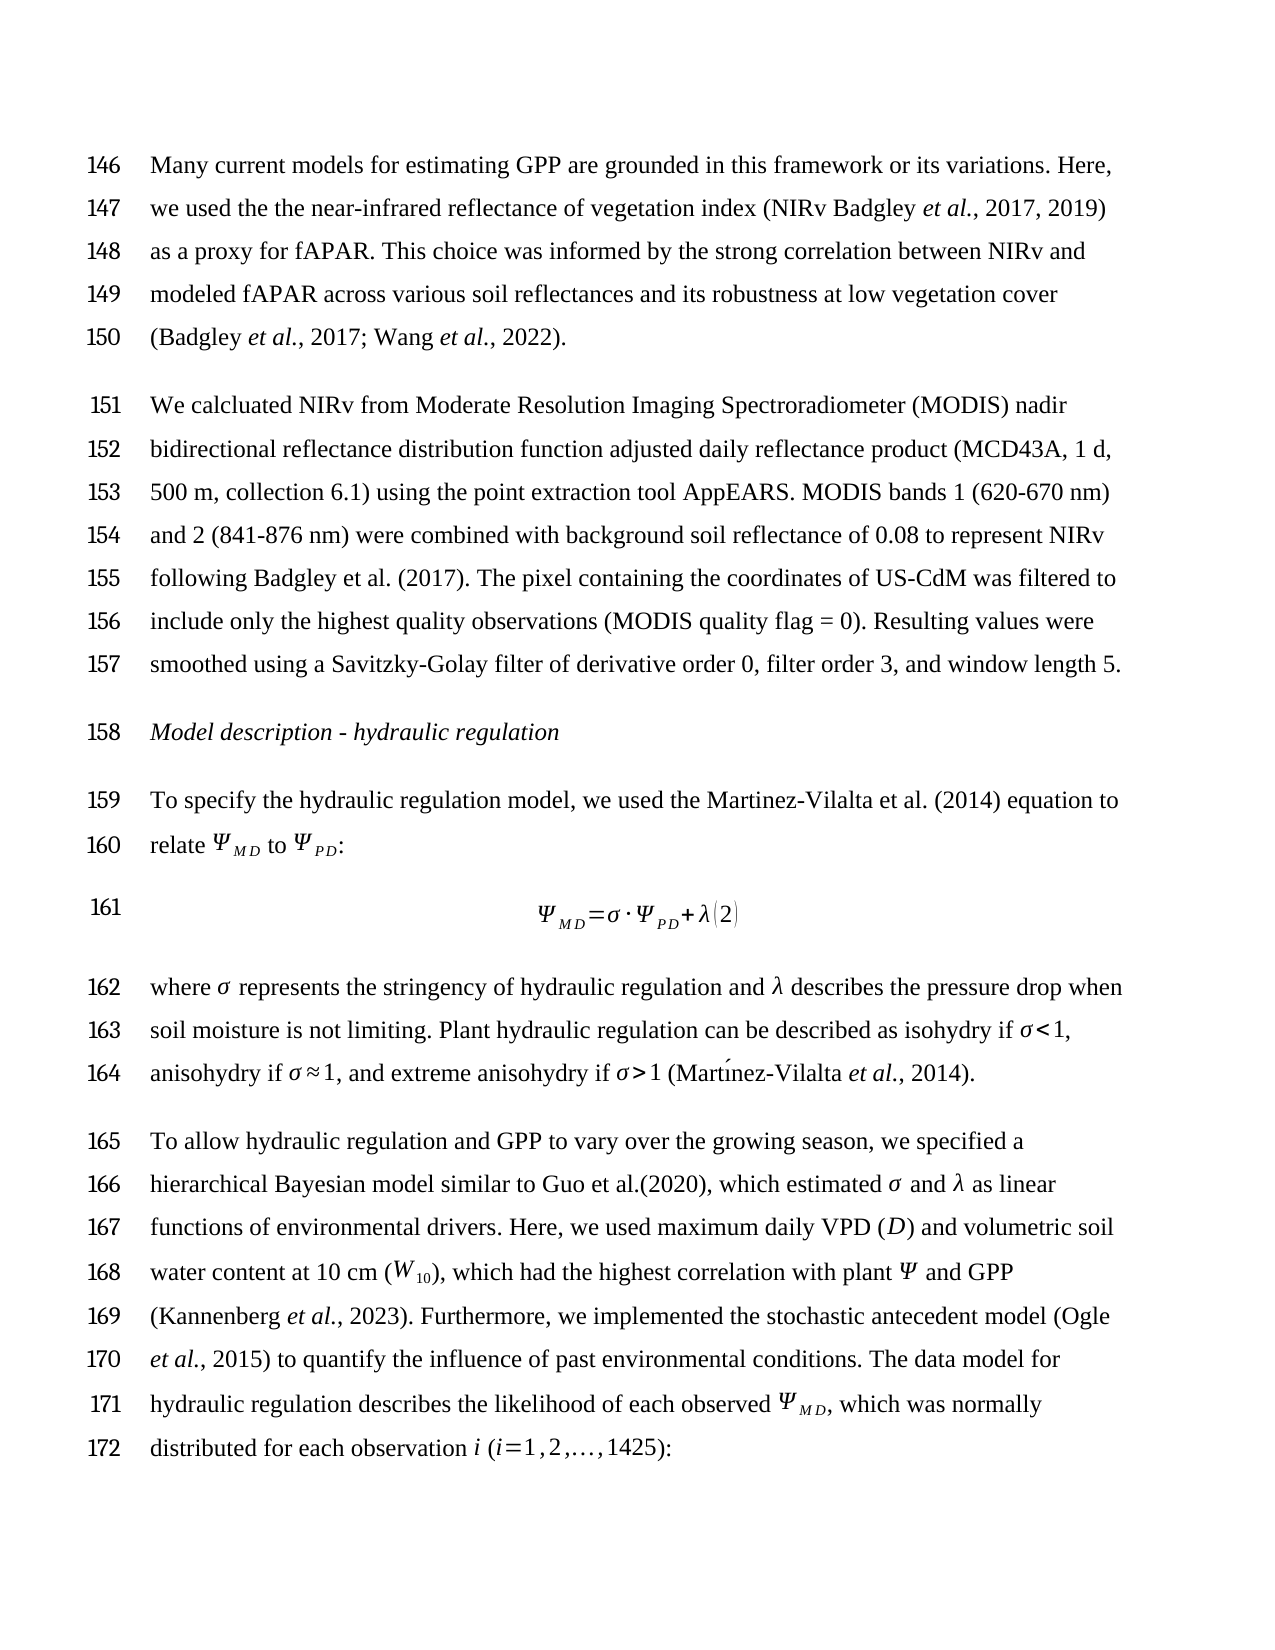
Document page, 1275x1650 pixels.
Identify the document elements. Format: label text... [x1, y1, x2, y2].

text To specify the hydraulic regulation model, we used the Martinez-Vilalta et al. (2014) equation to relate to : [150, 786, 1125, 860]
text Many current models for estimating GPP are grounded in this framework or its variations. Here, we used the the near-infrared reflectance of vegetation index (NIRv Badgley et al., 2017, 2019) as a proxy for fAPAR. This choice was informed by the strong correlation between NIRv and modeled fAPAR across various soil reflectances and its robustness at low vegetation cover (Badgley et al., 2017; Wang et al., 2022). [150, 150, 1125, 351]
text To allow hydraulic regulation and GPP to vary over the growing season, we specified a hierarchical Bayesian model similar to Guo et al.(2020), which estimated and as linear functions of environmental drivers. Here, we used maximum daily VPD () and volumetric soil water content at 10 cm (), which had the highest correlation with plant and GPP (Kannenberg et al., 2023). Furthermore, we implemented the stochastic antecedent model (Ogle et al., 2015) to quantify the influence of past environmental conditions. The data model for hydraulic regulation describes the likelihood of each observed , which was normally distributed for each observation (): [150, 1126, 1125, 1462]
text We calcluated NIRv from Moderate Resolution Imaging Spectroradiometer (MODIS) nadir bidirectional reflectance distribution function adjusted daily reflectance product (MCD43A, 1 d, 500 m, collection 6.1) using the point extraction tool AppEARS. MODIS bands 1 (620-670 nm) and 2 (841-876 nm) were combined with background soil reflectance of 0.08 to represent NIRv following Badgley et al. (2017). The pixel containing the coordinates of US-CdM was filtered to include only the highest quality observations (MODIS quality flag = 0). Resulting values were smoothed using a Savitzky-Golay filter of derivative order 0, filter order 3, and window length 5. [150, 391, 1125, 678]
subtitle Model description - hydraulic regulation [150, 717, 1125, 746]
text where represents the stringency of hydraulic regulation and describes the pressure drop when soil moisture is not limiting. Plant hydraulic regulation can be described as isohydry if , anisohydry if , and extreme anisohydry if (Martı́nez-Vilalta et al., 2014). [150, 972, 1125, 1087]
